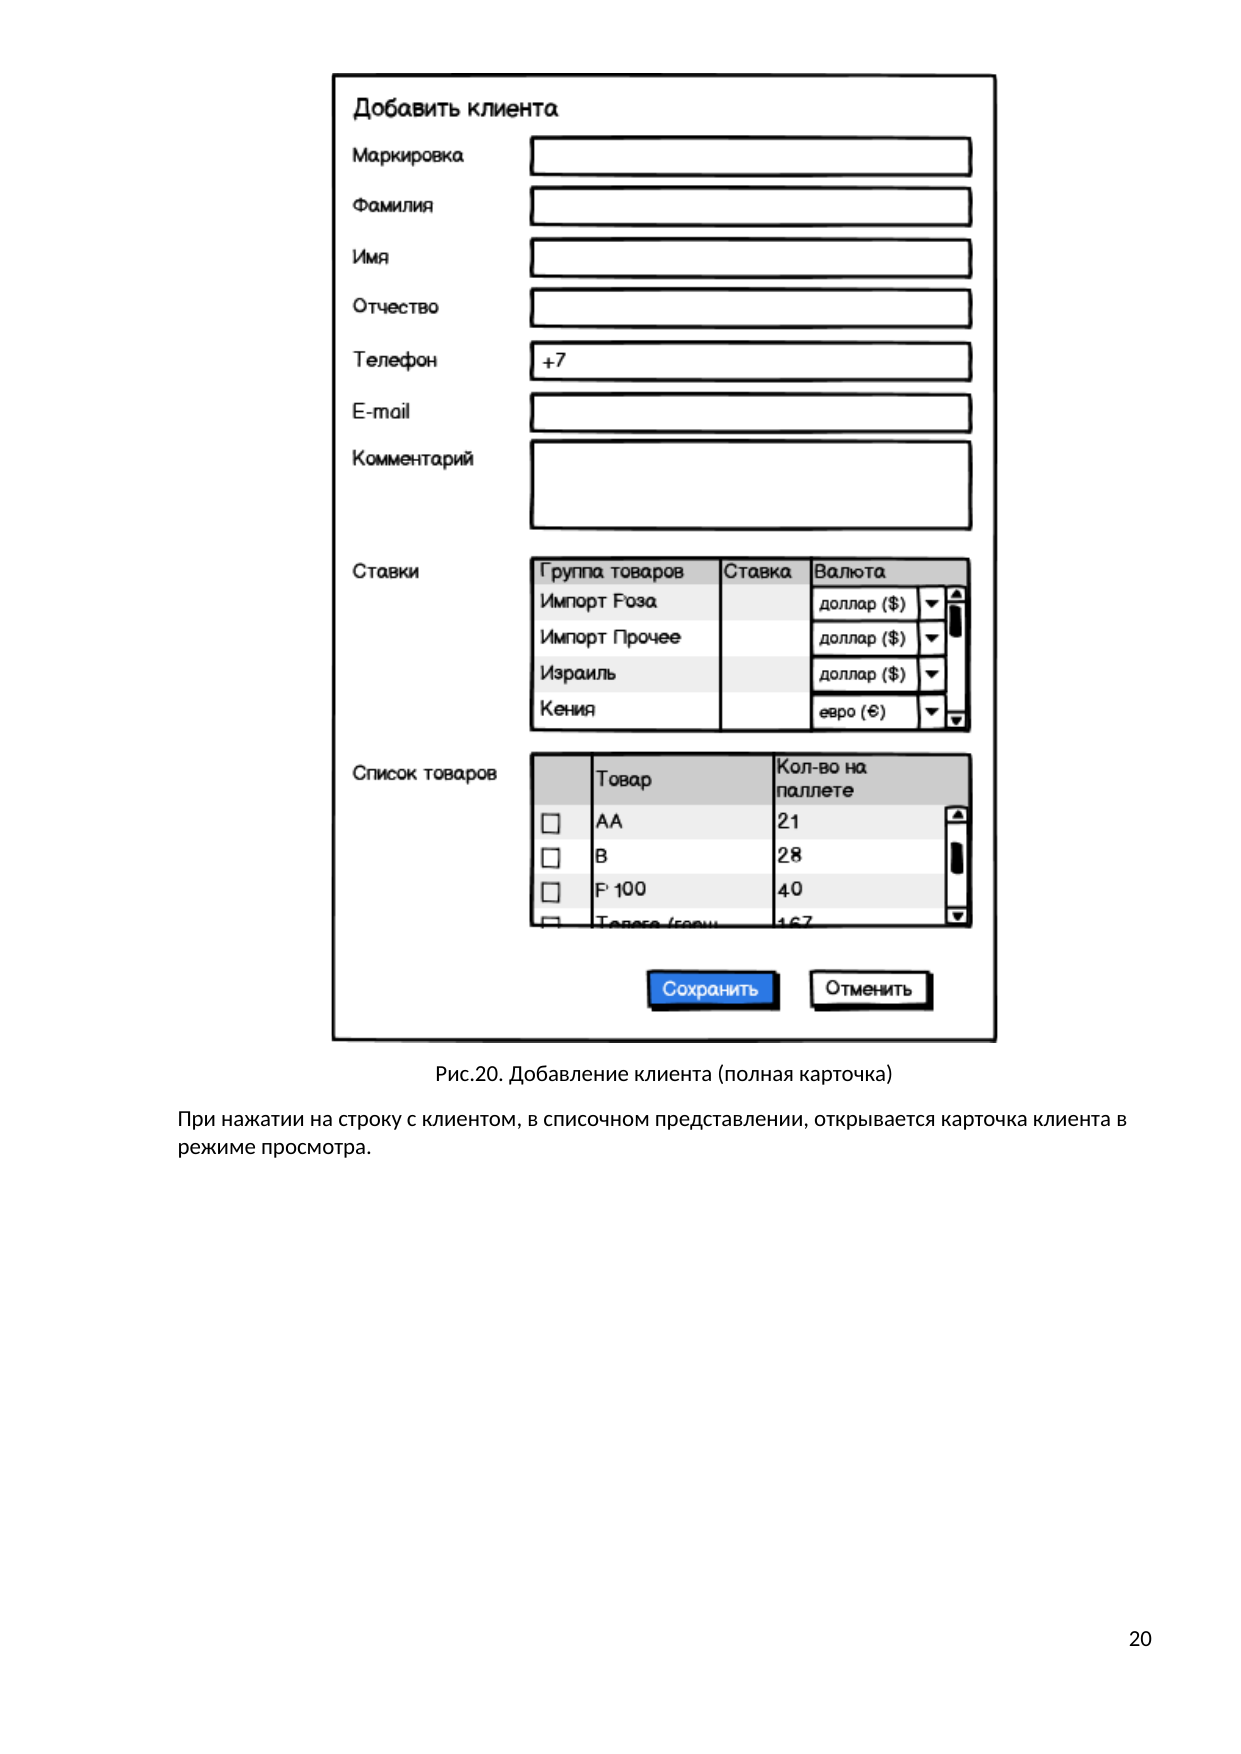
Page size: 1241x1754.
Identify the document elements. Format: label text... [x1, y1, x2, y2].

picture [331, 73, 998, 1043]
text Рис.20. Добавление клиента (полная карточка) [177, 1059, 1152, 1087]
text При нажатии на строку с клиентом, в списочном представлении, открывается карточка клиента в режиме просмотра. [177, 1104, 1152, 1160]
